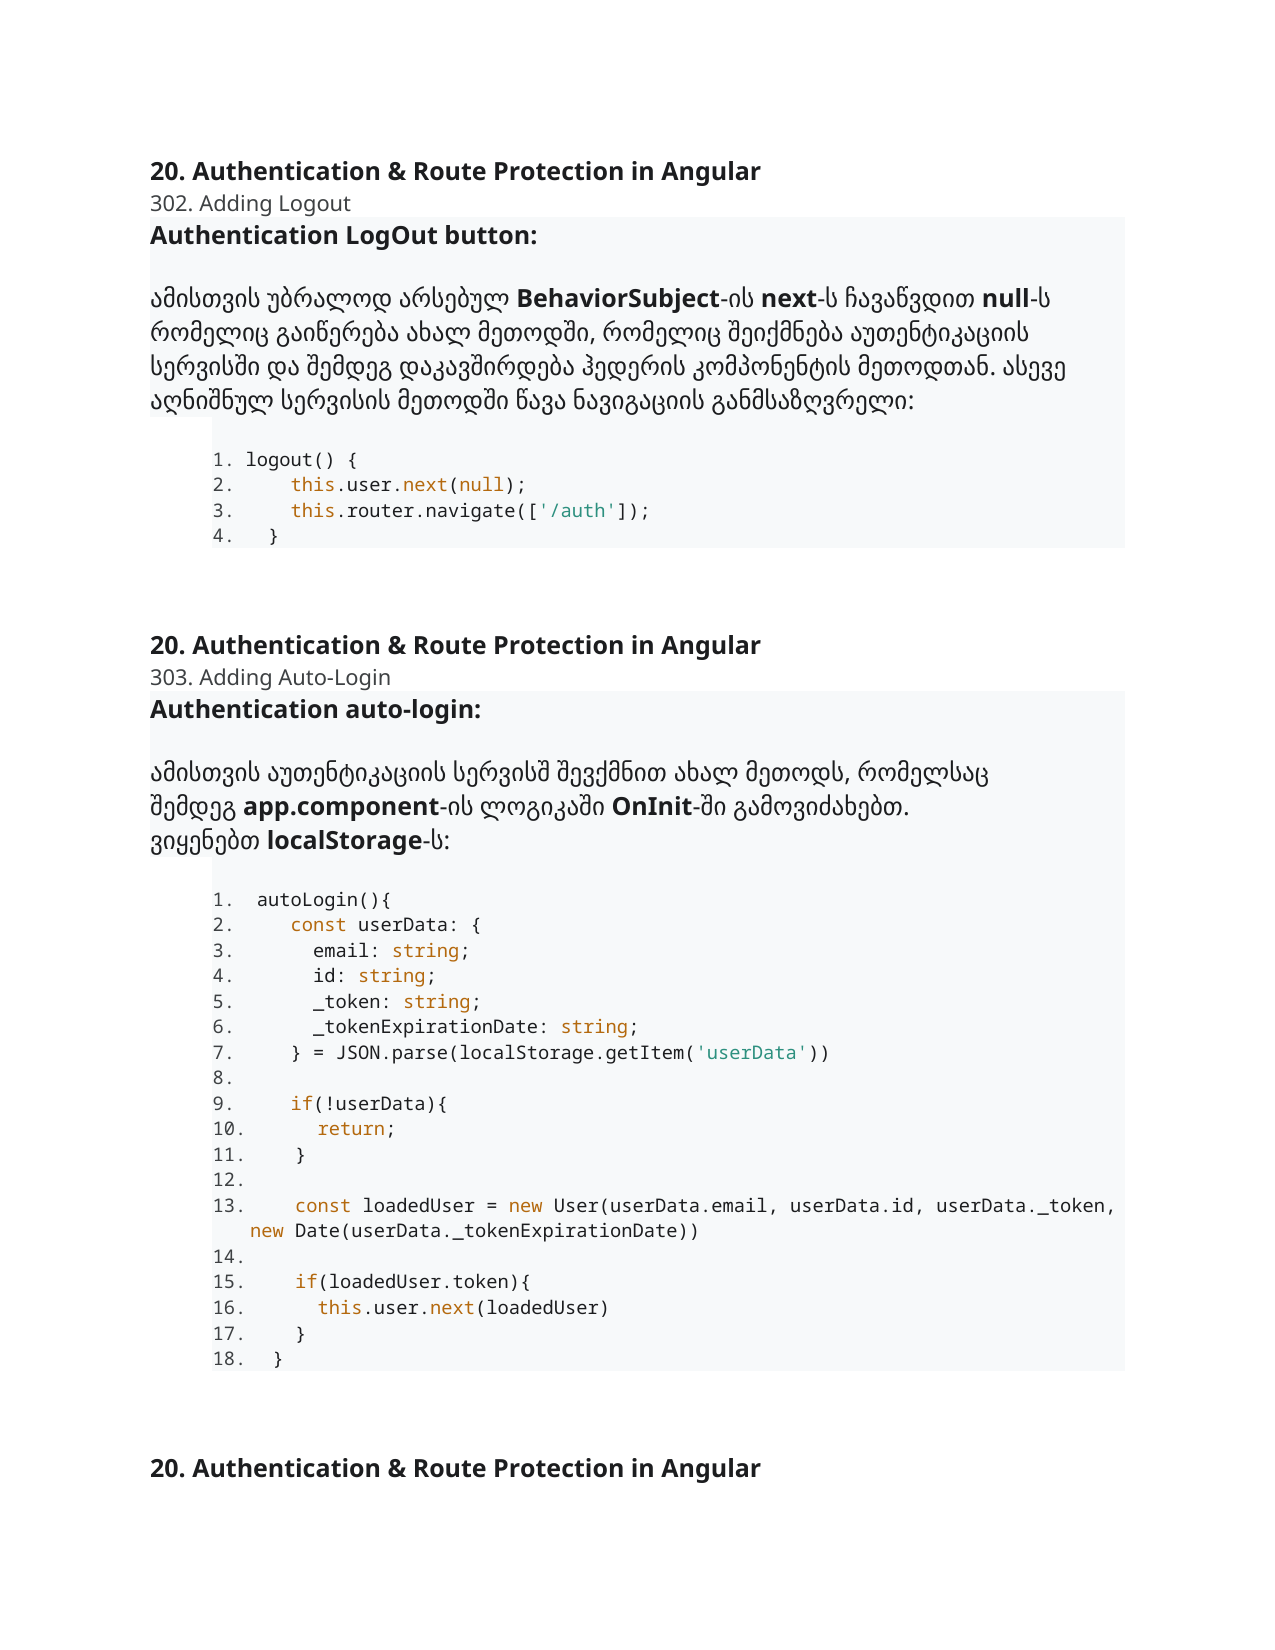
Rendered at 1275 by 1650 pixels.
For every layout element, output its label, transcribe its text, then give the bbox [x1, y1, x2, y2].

list this.user.next(null); [212, 471, 1125, 497]
text 302. Adding Logout [150, 187, 1125, 217]
list return; [212, 1116, 1125, 1141]
text 20. Authentication & Route Protection in Angular [150, 1447, 1125, 1484]
list } = JSON.parse(localStorage.getItem('userData')) [212, 1039, 1125, 1064]
text 20. Authentication & Route Protection in Angular [150, 150, 1125, 187]
list this.router.navigate(['/auth']); [212, 497, 1125, 522]
list if(!userData){ [212, 1090, 1125, 1116]
text 303. Adding Auto-Login [150, 662, 1125, 691]
list } [212, 1320, 1125, 1345]
text Authentication auto-login: [150, 691, 1125, 725]
list } [212, 522, 1125, 548]
list id: string; [212, 962, 1125, 988]
text ამისთვის აუთენტიკაციის სერვისშ შევქმნით ახალ მეთოდს, რომელსაც შემდეგ app.component-ის ლოგიკაში OnInit-ში გამოვიძახებთ. ვიყენებთ localStorage-ს: [150, 754, 1125, 857]
list autoLogin(){ [212, 886, 1125, 911]
list _token: string; [212, 988, 1125, 1013]
list if(loadedUser.token){ [212, 1269, 1125, 1294]
list const userData: { [212, 911, 1125, 937]
list } [212, 1141, 1125, 1167]
list logout() { [212, 446, 1125, 471]
list email: string; [212, 937, 1125, 962]
text ამისთვის უბრალოდ არსებულ BehaviorSubject-ის next-ს ჩავაწვდით null-ს რომელიც გაიწერება ახალ მეთოდში, რომელიც შეიქმნება აუთენტიკაციის სერვისში და შემდეგ დაკავშირდება ჰედერის კომპონენტის მეთოდთან. ასევე აღნიშნულ სერვისის მეთოდში წავა ნავიგაციის განმსაზღვრელი: [150, 281, 1125, 417]
list } [212, 1345, 1125, 1371]
list const loadedUser = new User(userData.email, userData.id, userData._token, new Date(userData._tokenExpirationDate)) [212, 1192, 1125, 1243]
list _tokenExpirationDate: string; [212, 1013, 1125, 1039]
text 20. Authentication & Route Protection in Angular [150, 624, 1125, 662]
text Authentication LogOut button: [150, 217, 1125, 251]
list this.user.next(loadedUser) [212, 1294, 1125, 1320]
